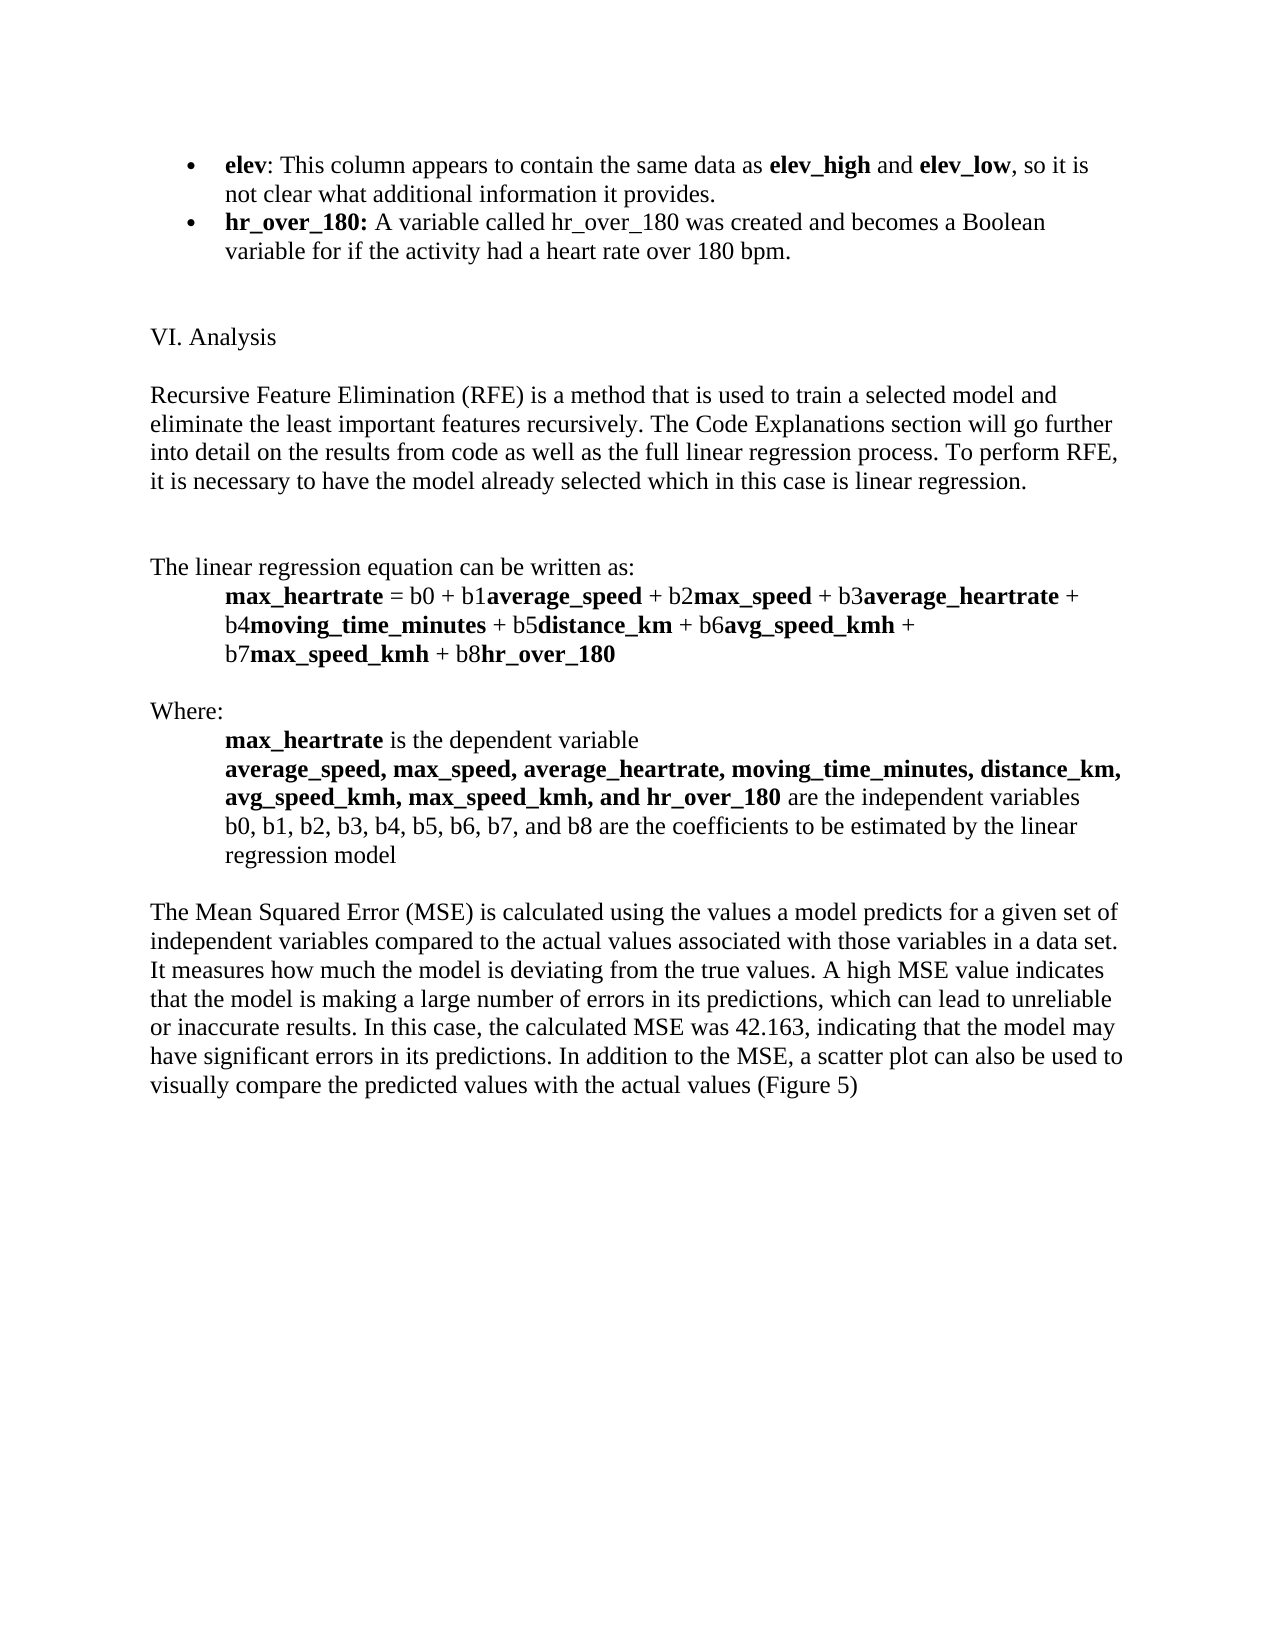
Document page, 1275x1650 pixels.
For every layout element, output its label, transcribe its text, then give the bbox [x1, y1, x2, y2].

text Recursive Feature Elimination (RFE) is a method that is used to train a selected model and eliminate the least important features recursively. The Code Explanations section will go further into detail on the results from code as well as the full linear regression process. To perform RFE, it is necessary to have the model already selected which in this case is linear regression. [150, 380, 1125, 495]
text Where: [150, 696, 1125, 725]
text The linear regression equation can be written as: [150, 552, 1125, 581]
text VI. Analysis [150, 322, 1125, 351]
text average_speed, max_speed, average_heartrate, moving_time_minutes, distance_km, avg_speed_kmh, max_speed_kmh, and hr_over_180 are the independent variables [225, 754, 1125, 811]
text max_heartrate = b0 + b1average_speed + b2max_speed + b3average_heartrate + b4moving_time_minutes + b5distance_km + b6avg_speed_kmh + b7max_speed_kmh + b8hr_over_180 [225, 581, 1125, 667]
list hr_over_180: A variable called hr_over_180 was created and becomes a Boolean variable for if the activity had a heart rate over 180 bpm. [187, 207, 1125, 265]
list elev: This column appears to contain the same data as elev_high and elev_low, so it is not clear what additional information it provides. [187, 150, 1125, 207]
text max_heartrate is the dependent variable [150, 725, 1125, 754]
text b0, b1, b2, b3, b4, b5, b6, b7, and b8 are the coefficients to be estimated by the linear regression model [225, 811, 1125, 869]
text The Mean Squared Error (MSE) is calculated using the values a model predicts for a given set of independent variables compared to the actual values associated with those variables in a data set. It measures how much the model is deviating from the true values. A high MSE value indicates that the model is making a large number of errors in its predictions, which can lead to unreliable or inaccurate results. In this case, the calculated MSE was 42.163, indicating that the model may have significant errors in its predictions. In addition to the MSE, a scatter plot can also be used to visually compare the predicted values with the actual values (Figure 5) [150, 897, 1125, 1099]
